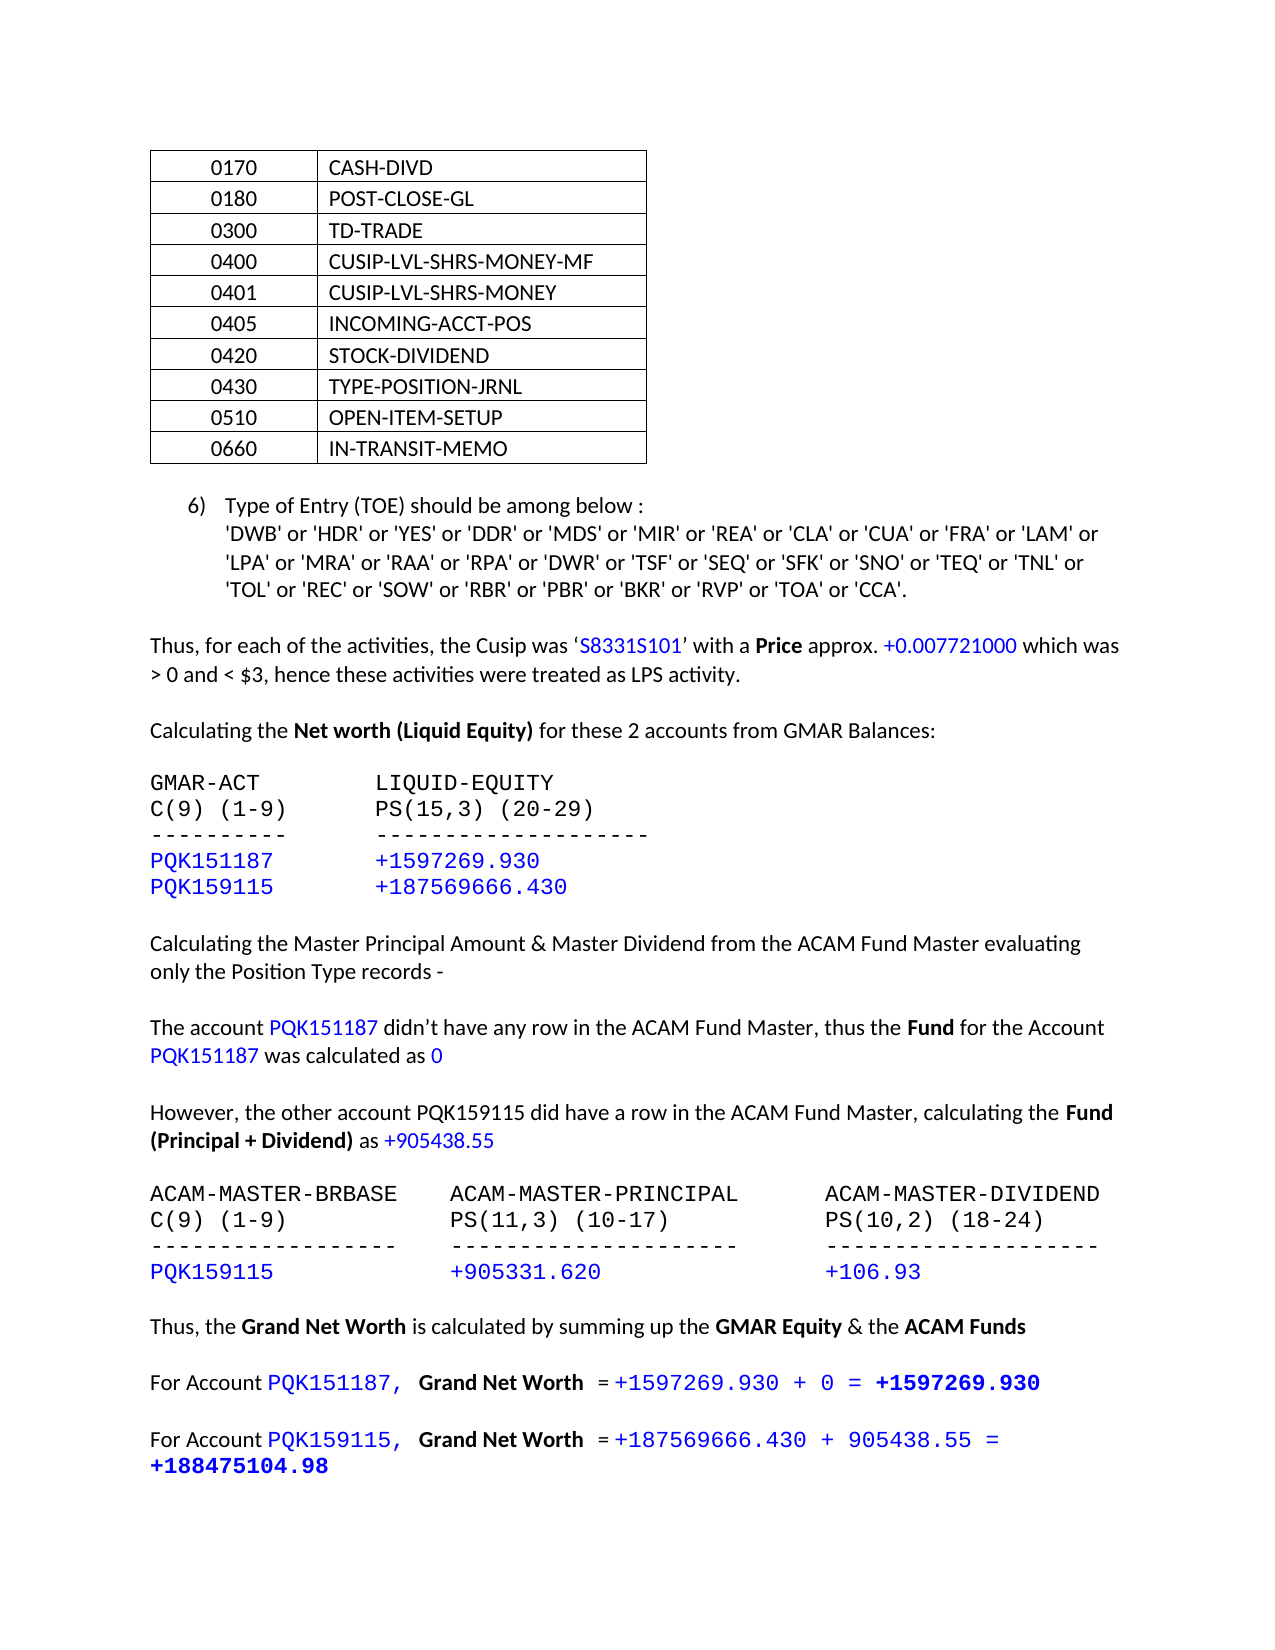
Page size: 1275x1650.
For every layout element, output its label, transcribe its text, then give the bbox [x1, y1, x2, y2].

text C(9) (1-9) PS(11,3) (10-17) PS(10,2) (18-24) [150, 1208, 1125, 1234]
table_cell 0420 [151, 339, 317, 369]
table_cell 0401 [151, 276, 317, 306]
table_cell 0510 [151, 401, 317, 431]
table_cell TD-TRADE [318, 214, 646, 244]
text PQK151187 +1597269.930 [150, 849, 1125, 876]
table_cell INCOMING-ACCT-POS [318, 307, 646, 337]
text ACAM-MASTER-BRBASE ACAM-MASTER-PRINCIPAL ACAM-MASTER-DIVIDEND [150, 1182, 1125, 1208]
text Thus, for each of the activities, the Cusip was ‘S8331S101’ with a Price approx. +0.007721000 which was > 0 and < $3, hence these activities were treated as LPS activity. [150, 632, 1125, 688]
table_cell CUSIP-LVL-SHRS-MONEY-MF [318, 245, 646, 275]
text ------------------ --------------------- -------------------- [150, 1234, 1125, 1260]
table_cell CASH-DIVD [318, 151, 646, 181]
text For Account PQK159115, Grand Net Worth = +187569666.430 + 905438.55 = +188475104.98 [150, 1425, 1125, 1480]
table_cell STOCK-DIVIDEND [318, 339, 646, 369]
text GMAR-ACT LIQUID-EQUITY [150, 772, 1125, 798]
text Calculating the Master Principal Amount & Master Dividend from the ACAM Fund Master evaluating only the Position Type records - [150, 929, 1125, 986]
table_cell CUSIP-LVL-SHRS-MONEY [318, 276, 646, 306]
table_cell 0170 [151, 151, 317, 181]
table_cell POST-CLOSE-GL [318, 182, 646, 212]
text For Account PQK151187, Grand Net Worth = +1597269.930 + 0 = +1597269.930 [150, 1368, 1125, 1397]
table_cell 0400 [151, 245, 317, 275]
text Thus, the Grand Net Worth is calculated by summing up the GMAR Equity & the ACAM Funds [150, 1312, 1125, 1340]
text Calculating the Net worth (Liquid Equity) for these 2 accounts from GMAR Balances: [150, 716, 1125, 744]
table_cell 0300 [151, 214, 317, 244]
text PQK159115 +187569666.430 [150, 876, 1125, 901]
table_cell 0405 [151, 307, 317, 337]
table_cell 0660 [151, 432, 317, 462]
text C(9) (1-9) PS(15,3) (20-29) [150, 798, 1125, 824]
table_cell OPEN-ITEM-SETUP [318, 401, 646, 431]
table_cell IN-TRANSIT-MEMO [318, 432, 646, 462]
table_cell 0180 [151, 182, 317, 212]
text However, the other account PQK159115 did have a row in the ACAM Fund Master, calculating the Fund (Principal + Dividend) as +905438.55 [150, 1098, 1125, 1154]
table_cell 0430 [151, 370, 317, 400]
list 'DWB' or 'HDR' or 'YES' or 'DDR' or 'MDS' or 'MIR' or 'REA' or 'CLA' or 'CUA' or 'FRA' or 'LAM' or 'LPA' or 'MRA' or 'RAA' or 'RPA' or 'DWR' or 'TSF' or 'SEQ' or 'SFK' or 'SNO' or 'TEQ' or 'TNL' or 'TOL' or 'REC' or 'SOW' or 'RBR' or 'PBR' or 'BKR' or 'RVP' or 'TOA' or 'CCA'. [225, 519, 1125, 604]
list Type of Entry (TOE) should be among below : [187, 492, 1125, 519]
text The account PQK151187 didn’t have any row in the ACAM Fund Master, thus the Fund for the Account PQK151187 was calculated as 0 [150, 1013, 1125, 1069]
text ---------- -------------------- [150, 824, 1125, 849]
table_cell TYPE-POSITION-JRNL [318, 370, 646, 400]
text PQK159115 +905331.620 +106.93 [150, 1260, 1125, 1286]
